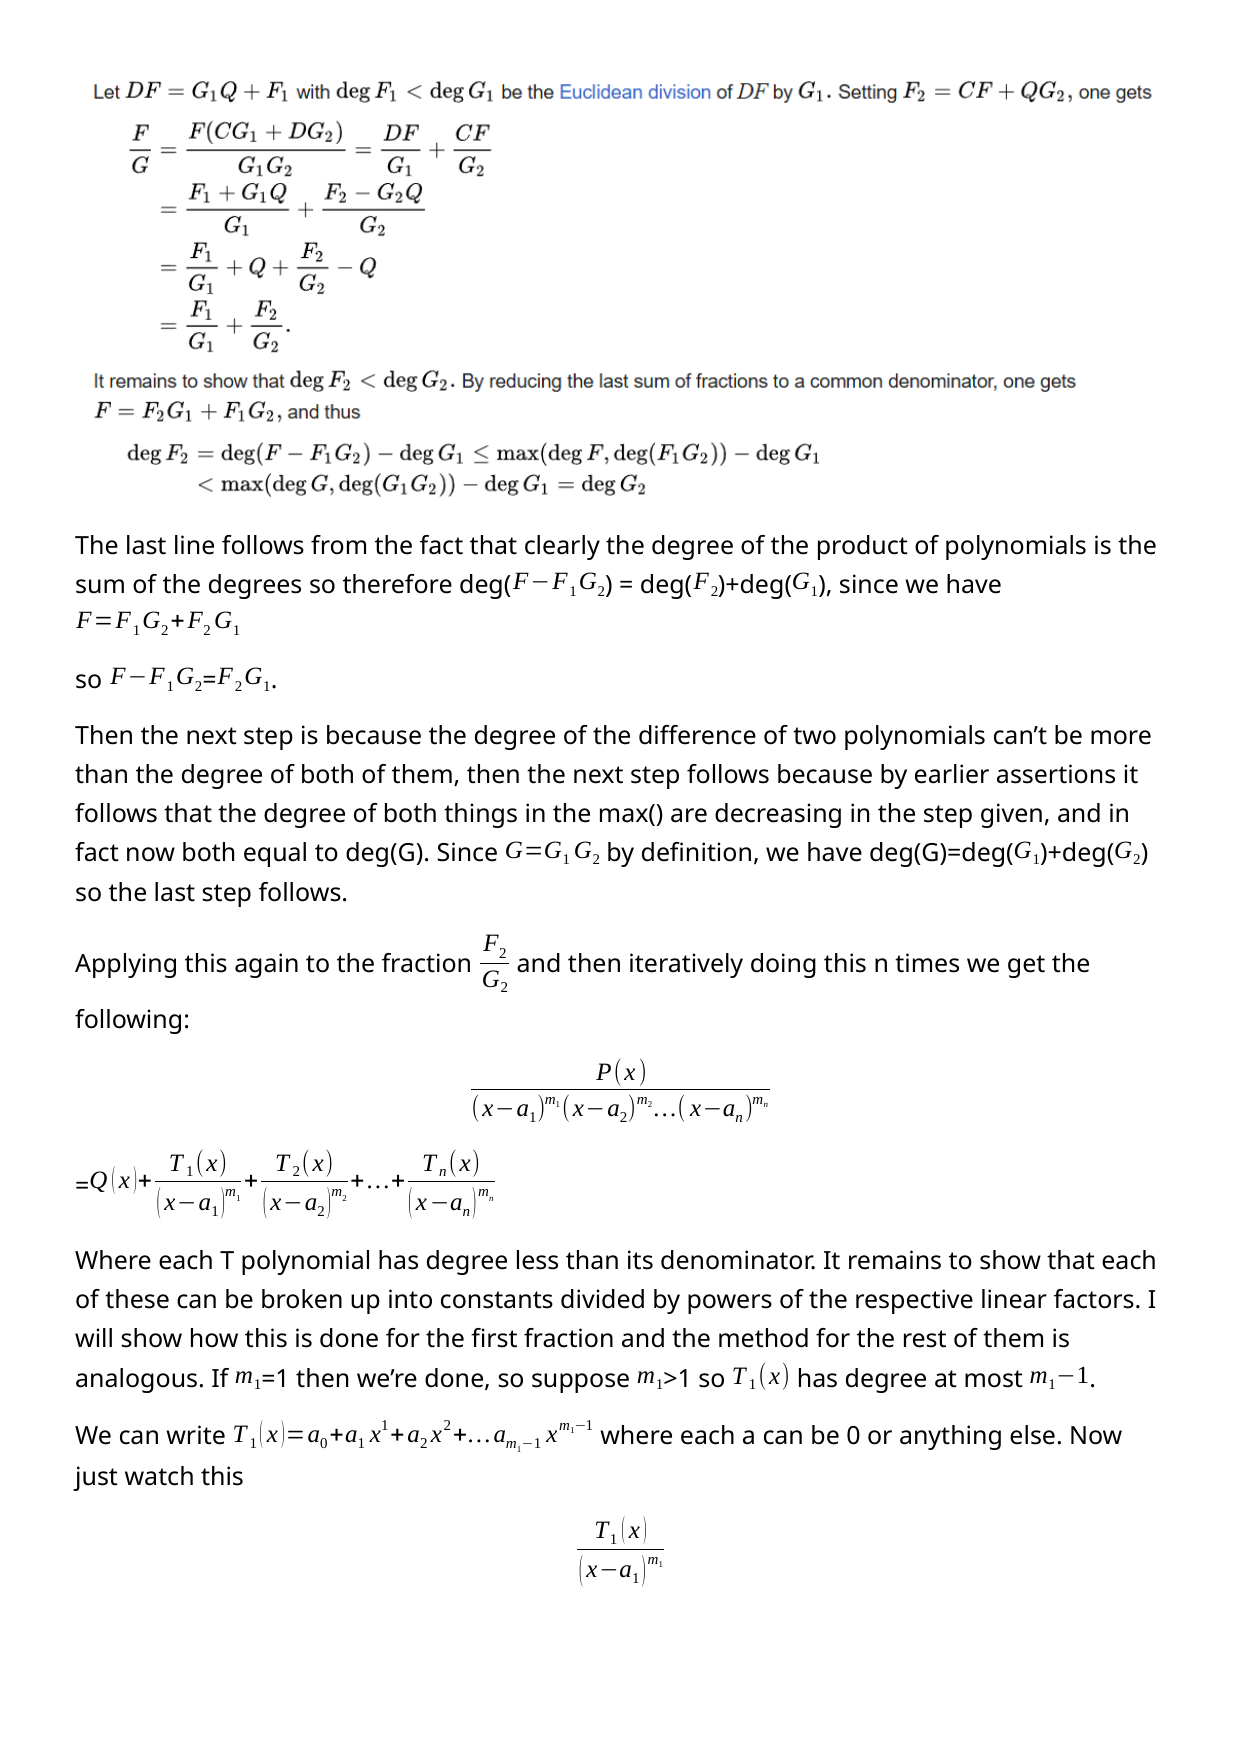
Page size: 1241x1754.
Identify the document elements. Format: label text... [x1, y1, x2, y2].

text Applying this again to the fraction and then iteratively doing this n times we get the following: [75, 930, 1165, 1036]
picture [75, 75, 1166, 506]
text so =. [75, 662, 1165, 696]
text = [75, 1148, 1165, 1221]
text Where each T polynomial has degree less than its denominator. It remains to show that each of these can be broken up into constants divided by powers of the respective linear factors. I will show how this is done for the first fraction and the method for the rest of them is analogous. If =1 then we’re done, so suppose >1 so has degree at most . [75, 1243, 1165, 1394]
text The last line follows from the fact that clearly the degree of the product of polynomials is the sum of the degrees so therefore deg() = deg()+deg(), since we have [75, 527, 1165, 640]
text Then the next step is because the degree of the difference of two polynomials can’t be more than the degree of both of them, then the next step follows because by earlier assertions it follows that the degree of both things in the max() are decreasing in the step given, and in fact now both equal to deg(G). Since by definition, we have deg(G)=deg()+deg() so the last step follows. [75, 717, 1165, 908]
text We can write where each a can be 0 or anything else. Now just watch this [75, 1416, 1165, 1493]
